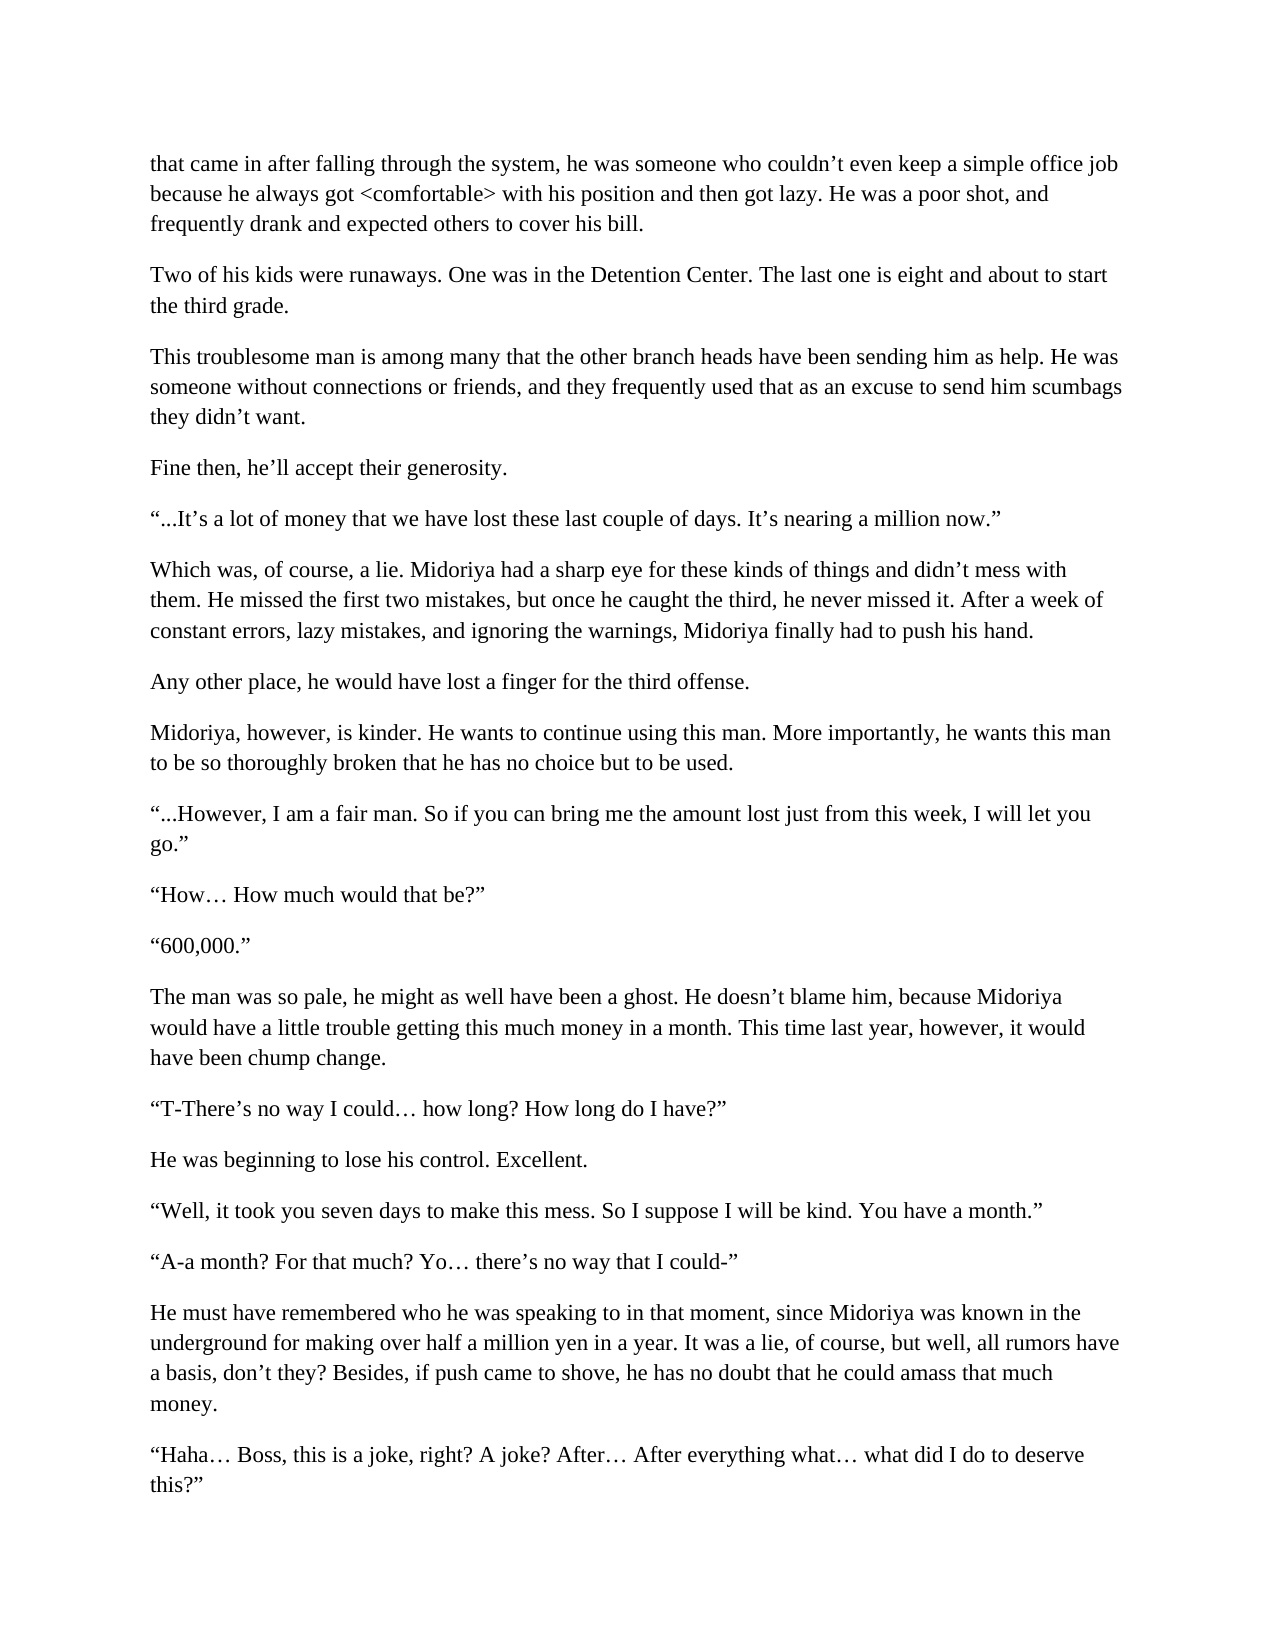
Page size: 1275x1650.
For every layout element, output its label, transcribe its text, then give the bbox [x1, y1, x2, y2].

text “T-There’s no way I could… how long? How long do I have?” [150, 1095, 1125, 1121]
text Fine then, he’ll accept their generosity. [150, 454, 1125, 481]
text “600,000.” [150, 932, 1125, 959]
text Any other place, he would have lost a finger for the third offense. [150, 668, 1125, 694]
text The man was so pale, he might as well have been a ghost. He doesn’t blame him, because Midoriya would have a little trouble getting this much money in a month. This time last year, however, it would have been chump change. [150, 983, 1125, 1070]
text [150, 150, 1125, 237]
text “...It’s a lot of money that we have lost these last couple of days. It’s nearing a million now.” [150, 505, 1125, 532]
text He must have remembered who he was speaking to in that moment, since Midoriya was known in the underground for making over half a million yen in a year. It was a lie, of course, but well, all rumors have a basis, don’t they? Besides, if push came to shove, he has no doubt that he could amass that much money. [150, 1299, 1125, 1416]
text “Well, it took you seven days to make this mess. So I suppose I will be kind. You have a month.” [150, 1197, 1125, 1223]
text He was beginning to lose his control. Excellent. [150, 1146, 1125, 1172]
text “How… How much would that be?” [150, 881, 1125, 908]
text Midoriya, however, is kinder. He wants to continue using this man. More importantly, he wants this man to be so thoroughly broken that he has no choice but to be used. [150, 719, 1125, 775]
text Two of his kids were runaways. One was in the Detention Center. The last one is eight and about to start the third grade. [150, 261, 1125, 318]
text “A-a month? For that much? Yo… there’s no way that I could-” [150, 1248, 1125, 1274]
text This troublesome man is among many that the other branch heads have been sending him as help. He was someone without connections or friends, and they frequently used that as an excuse to send him scumbags they didn’t want. [150, 343, 1125, 429]
text Which was, of course, a lie. Midoriya had a sharp eye for these kinds of things and didn’t mess with them. He missed the first two mistakes, but once he caught the third, he never missed it. After a week of constant errors, lazy mistakes, and ignoring the warnings, Midoriya finally had to push his hand. [150, 556, 1125, 643]
text “...However, I am a fair man. So if you can bring me the amount lost just from this week, I will let you go.” [150, 800, 1125, 857]
text “Haha… Boss, this is a joke, right? A joke? After… After everything what… what did I do to deserve this?” [150, 1441, 1125, 1497]
